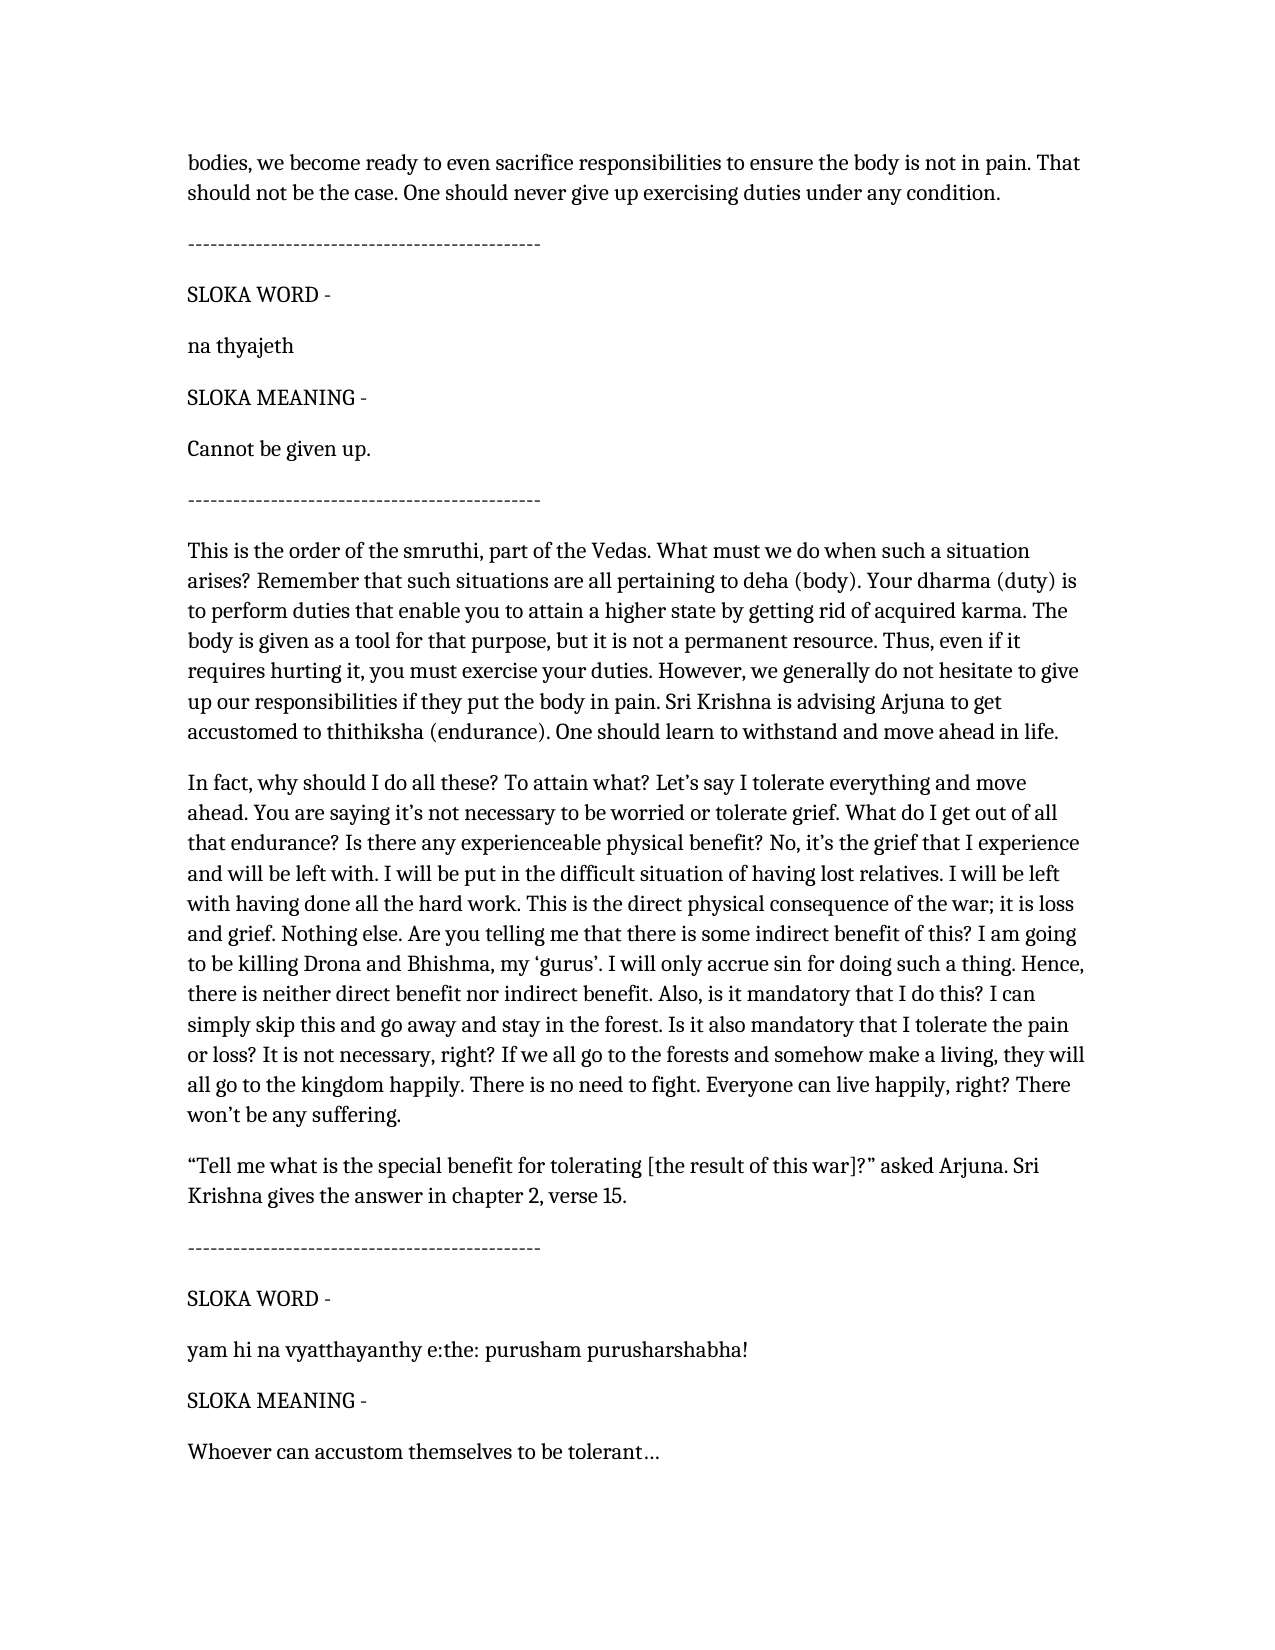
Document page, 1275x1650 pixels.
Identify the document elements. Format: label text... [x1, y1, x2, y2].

text SLOKA WORD - [187, 282, 1087, 309]
text na thyajeth [187, 333, 1087, 360]
text SLOKA WORD - [187, 1285, 1087, 1312]
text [187, 150, 1087, 207]
text “Tell me what is the special benefit for tolerating [the result of this war]?” asked Arjuna. Sri Krishna gives the answer in chapter 2, verse 15. [187, 1153, 1087, 1210]
text yam hi na vyatthayanthy e:the: purusham purusharshabha! [187, 1336, 1087, 1363]
text Whoever can accustom themselves to be tolerant… [187, 1438, 1087, 1465]
text In fact, why should I do all these? To attain what? Let’s say I tolerate everything and move ahead. You are saying it’s not necessary to be worried or tolerate grief. What do I get out of all that endurance? Is there any experienceable physical benefit? No, it’s the grief that I experience and will be left with. I will be put in the difficult situation of having lost relatives. I will be left with having done all the hard work. This is the direct physical consequence of the war; it is loss and grief. Nothing else. Are you telling me that there is some indirect benefit of this? I am going to be killing Drona and Bhishma, my ‘gurus’. I will only accrue sin for doing such a thing. Hence, there is neither direct benefit nor indirect benefit. Also, is it mandatory that I do this? I can simply skip this and go away and stay in the forest. Is it also mandatory that I tolerate the pain or loss? It is not necessary, right? If we all go to the forests and somehow make a living, they will all go to the kingdom happily. There is no need to fight. Everyone can live happily, right? There won’t be any suffering. [187, 770, 1087, 1128]
text ----------------------------------------------- [187, 486, 1087, 513]
text SLOKA MEANING - [187, 1387, 1087, 1414]
text This is the order of the smruthi, part of the Vedas. What must we do when such a situation arises? Remember that such situations are all pertaining to deha (body). Your dharma (duty) is to perform duties that enable you to attain a higher state by getting rid of acquired karma. The body is given as a tool for that purpose, but it is not a permanent resource. Thus, even if it requires hurting it, you must exercise your duties. However, we generally do not hesitate to give up our responsibilities if they put the body in pain. Sri Krishna is advising Arjuna to get accustomed to thithiksha (endurance). One should learn to withstand and move ahead in life. [187, 537, 1087, 745]
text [187, 1234, 1087, 1261]
text SLOKA MEANING - [187, 384, 1087, 411]
text ----------------------------------------------- [187, 231, 1087, 258]
text Cannot be given up. [187, 435, 1087, 462]
